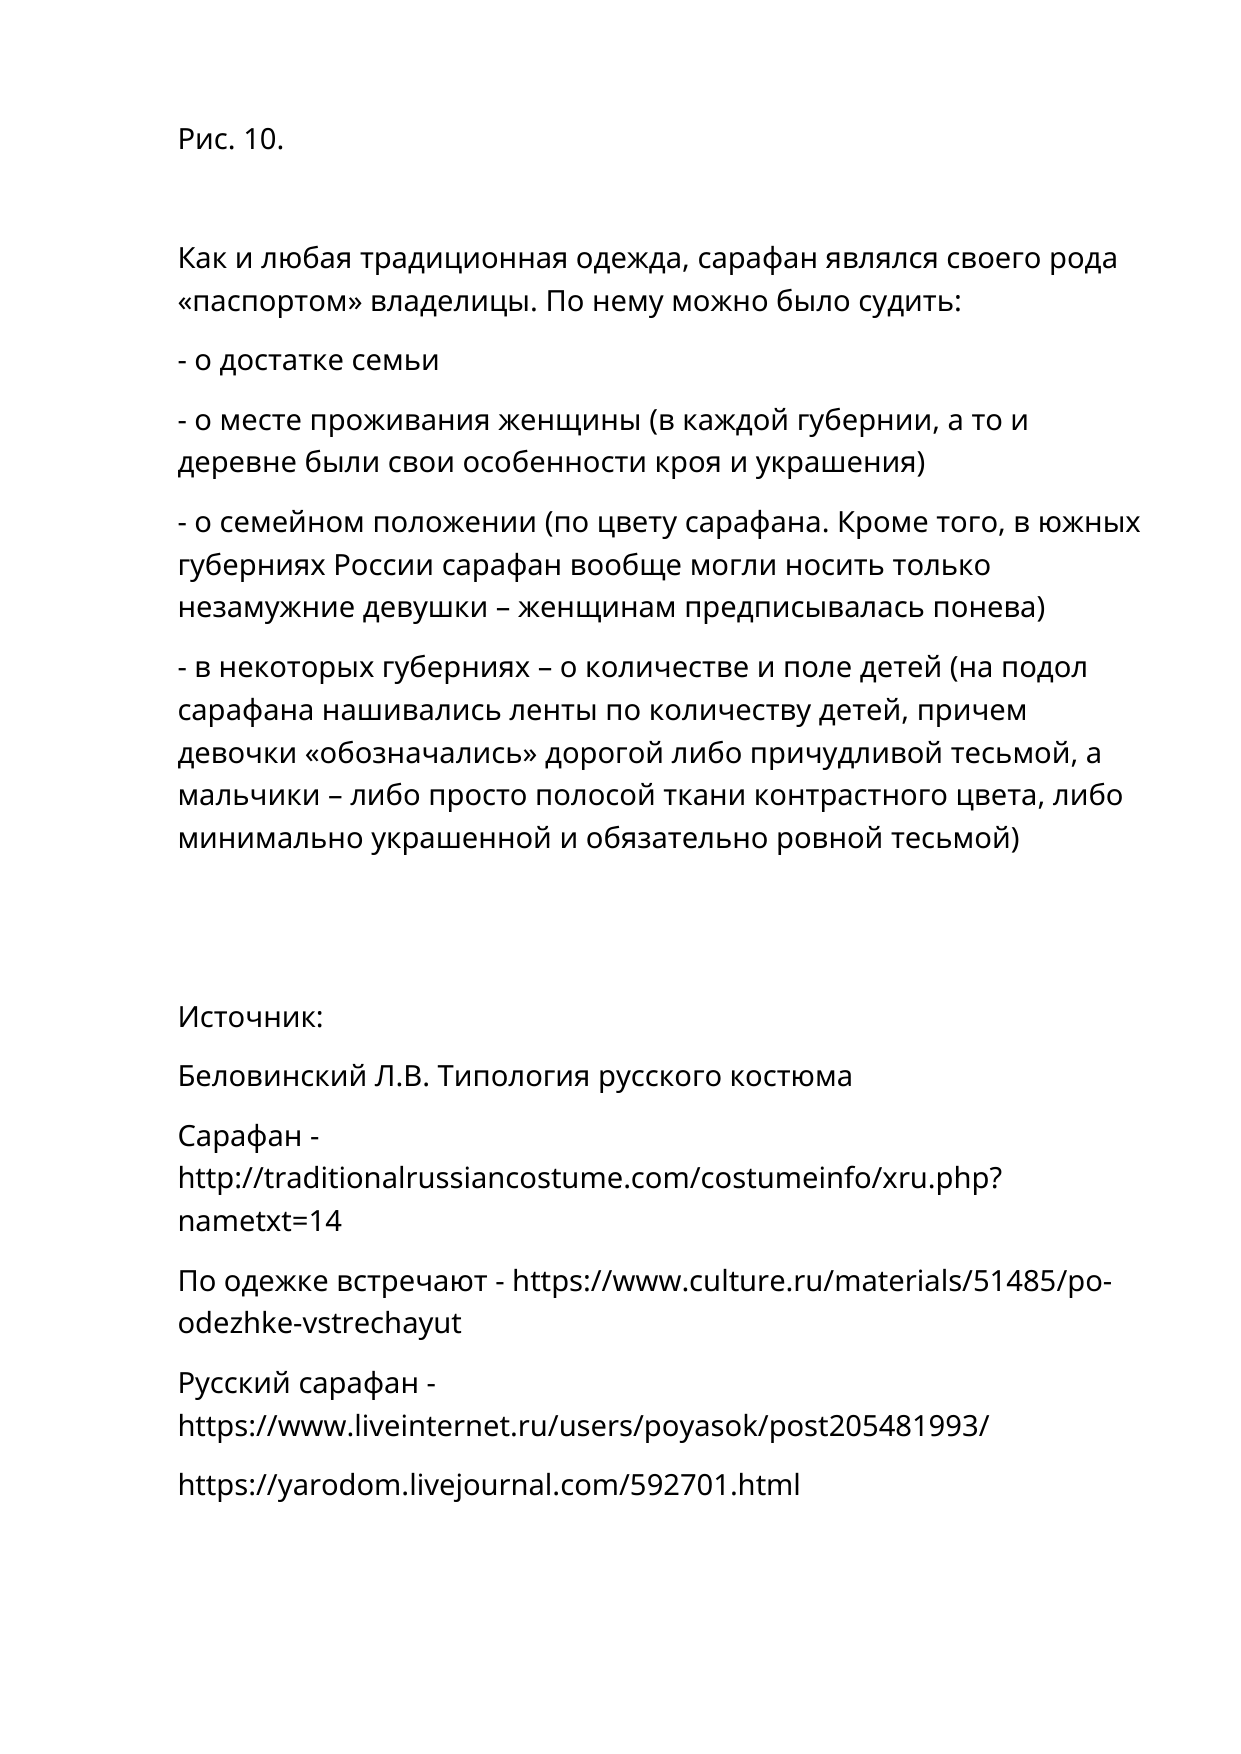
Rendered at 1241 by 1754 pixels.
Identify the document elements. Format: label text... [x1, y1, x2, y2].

text - о месте проживания женщины (в каждой губернии, а то и деревне были свои особенности кроя и украшения) [177, 399, 1152, 481]
text Как и любая традиционная одежда, сарафан являлся своего рода «паспортом» владелицы. По нему можно было судить: [177, 237, 1152, 319]
text - в некоторых губерниях – о количестве и поле детей (на подол сарафана нашивались ленты по количеству детей, причем девочки «обозначались» дорогой либо причудливой тесьмой, а мальчики – либо просто полосой ткани контрастного цвета, либо минимально украшенной и обязательно ровной тесьмой) [177, 646, 1152, 857]
text Сарафан - http://traditionalrussiancostume.com/costumeinfo/xru.php?nametxt=14 [177, 1115, 1152, 1240]
text https://yarodom.livejournal.com/592701.html [177, 1464, 1152, 1504]
text Рис. 10. [177, 118, 1152, 158]
text - о достатке семьи [177, 339, 1152, 379]
text Беловинский Л.В. Типология русского костюма [177, 1055, 1152, 1095]
text Русский сарафан - https://www.liveinternet.ru/users/poyasok/post205481993/ [177, 1362, 1152, 1445]
text - о семейном положении (по цвету сарафана. Кроме того, в южных губерниях России сарафан вообще могли носить только незамужние девушки – женщинам предписывалась понева) [177, 501, 1152, 626]
text Источник: [177, 996, 1152, 1036]
text По одежке встречают - https://www.culture.ru/materials/51485/po-odezhke-vstrechayut [177, 1260, 1152, 1342]
